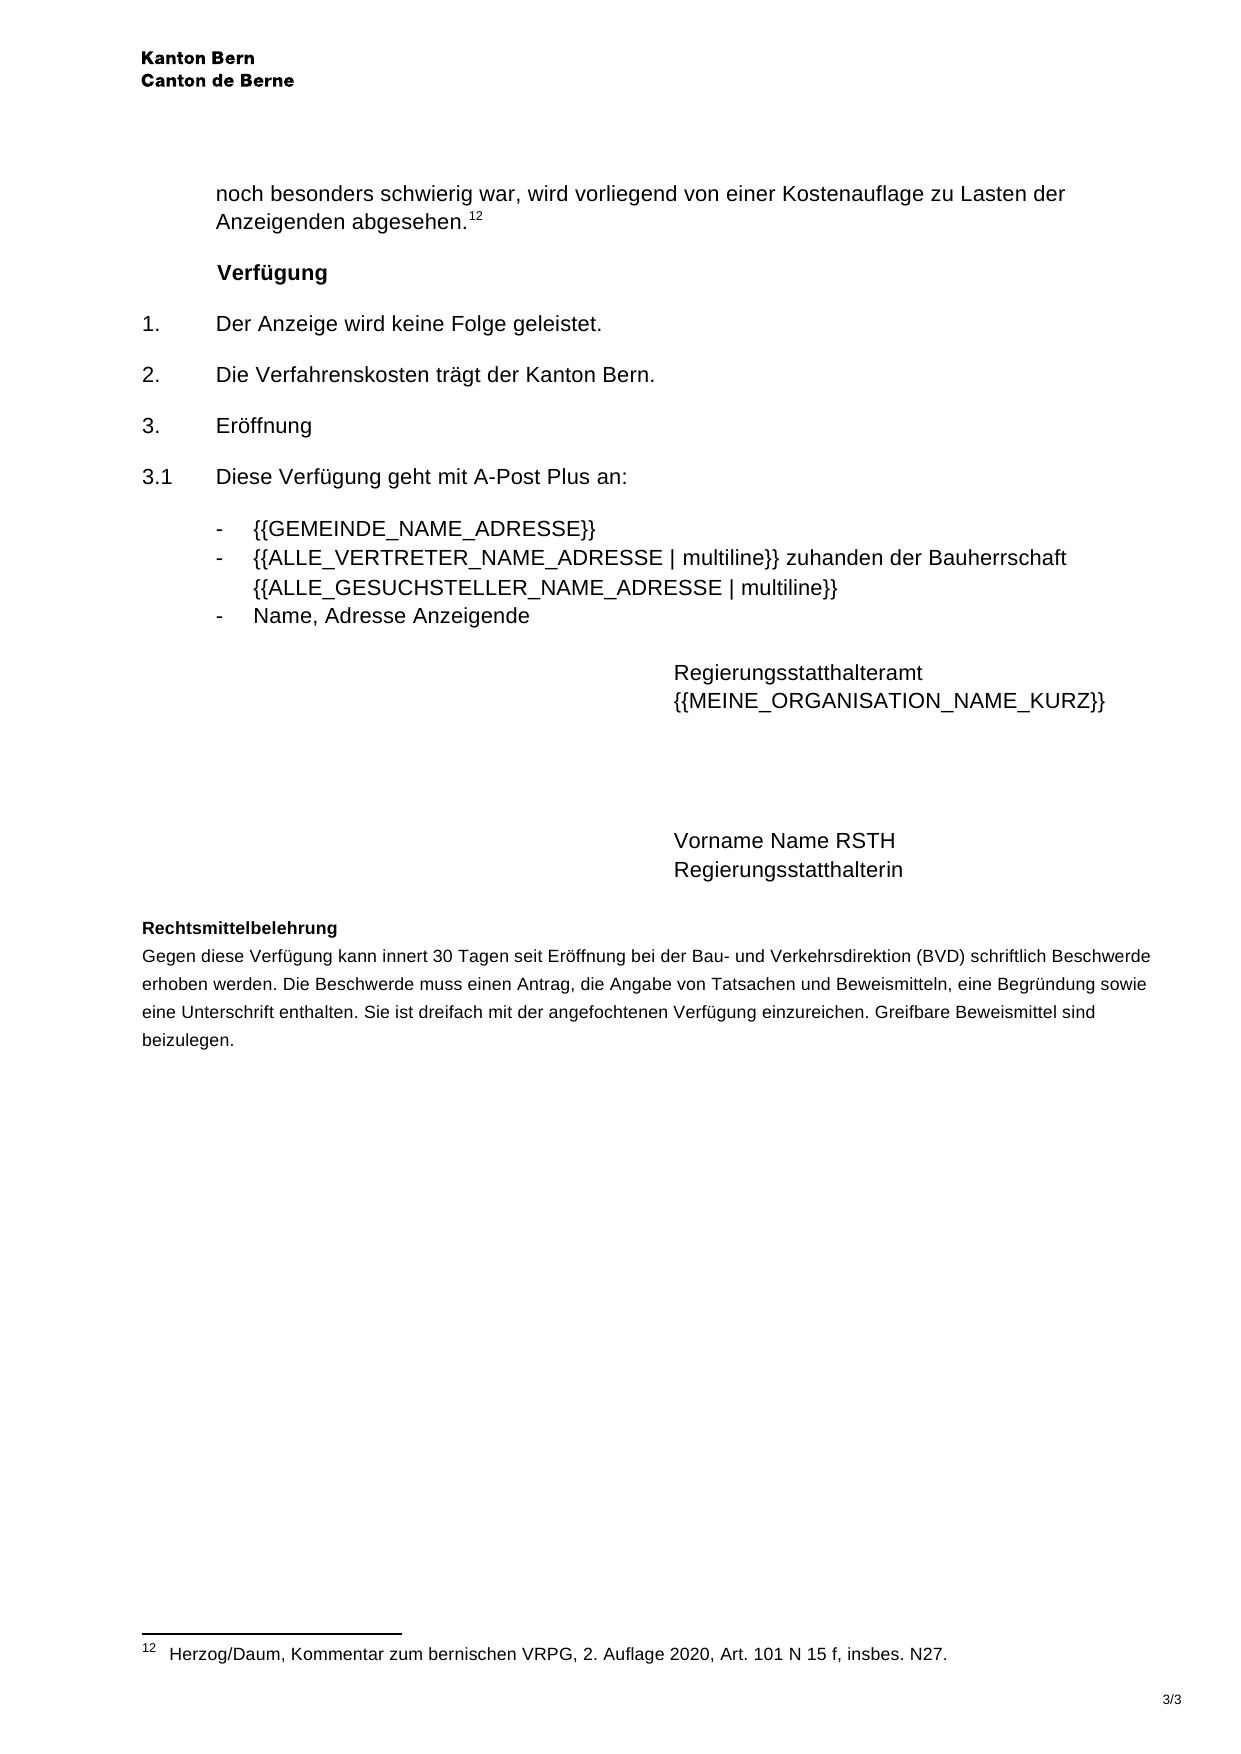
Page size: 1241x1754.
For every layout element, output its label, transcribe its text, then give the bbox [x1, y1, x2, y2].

subtitle Die Verfahrenskosten trägt der Kanton Bern. [142, 359, 1181, 387]
subtitle Verfügung [142, 257, 1181, 285]
text Rechtsmittelbelehrung [142, 910, 1181, 938]
subtitle Diese Verfügung geht an: [142, 461, 1181, 489]
list {{ALLE_VERTRETER_NAME_ADRESSE | multiline}} {{ALLE_GESUCHSTELLER_NAME_ADRESSE | multiline}} [216, 541, 1181, 600]
list {{GEMEINDE_NAME_ADRESSE}} [216, 512, 1181, 541]
subtitle Der Anzeige wird keine Folge geleistet. [142, 308, 1181, 336]
text Gegen diese Verfügung kann innert 30 Tagen seit Eröffnung bei der Bau- und Verkehrsdirektion (BVD) schriftlich Beschwerde erhoben werden. Die Beschwerde muss einen Antrag, die Angabe von Tatsachen und Beweismitteln, eine Begründung sowie eine Unterschrift enthalten. Sie ist dreifach mit der angefochtenen Verfügung einzureichen. Greifbare Beweismittel sind beizulegen. [142, 938, 1181, 1050]
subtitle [142, 178, 1181, 234]
subtitle Eröffnung [142, 410, 1181, 438]
table_header Regierungsstatthalteramt {{MEINE_ORGANISATION_NAME_KURZ}} Regierungsstatthalter [674, 651, 1182, 882]
